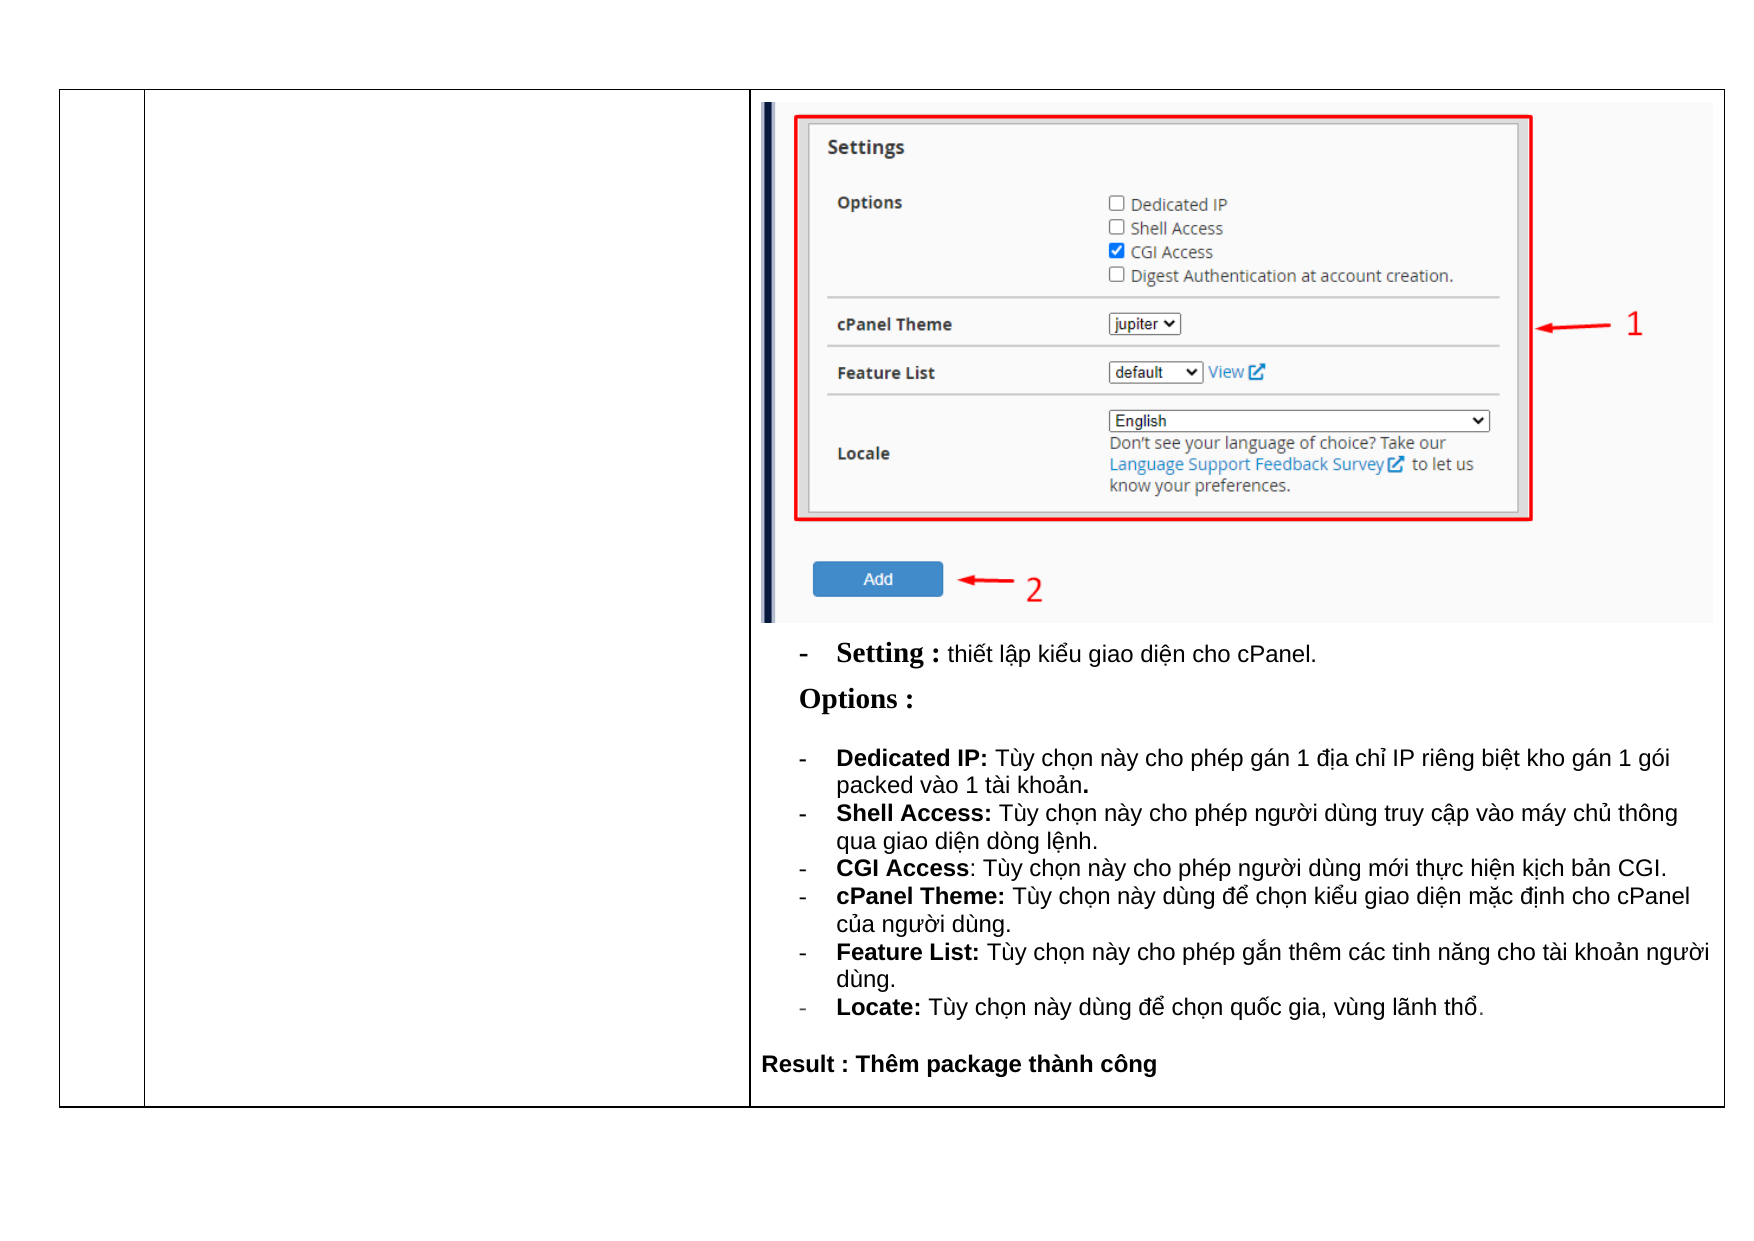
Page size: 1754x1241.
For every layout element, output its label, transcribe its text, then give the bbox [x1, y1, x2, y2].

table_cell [751, 90, 1724, 1106]
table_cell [145, 90, 749, 1106]
picture [761, 102, 1714, 623]
table_cell 2 [60, 90, 144, 1106]
